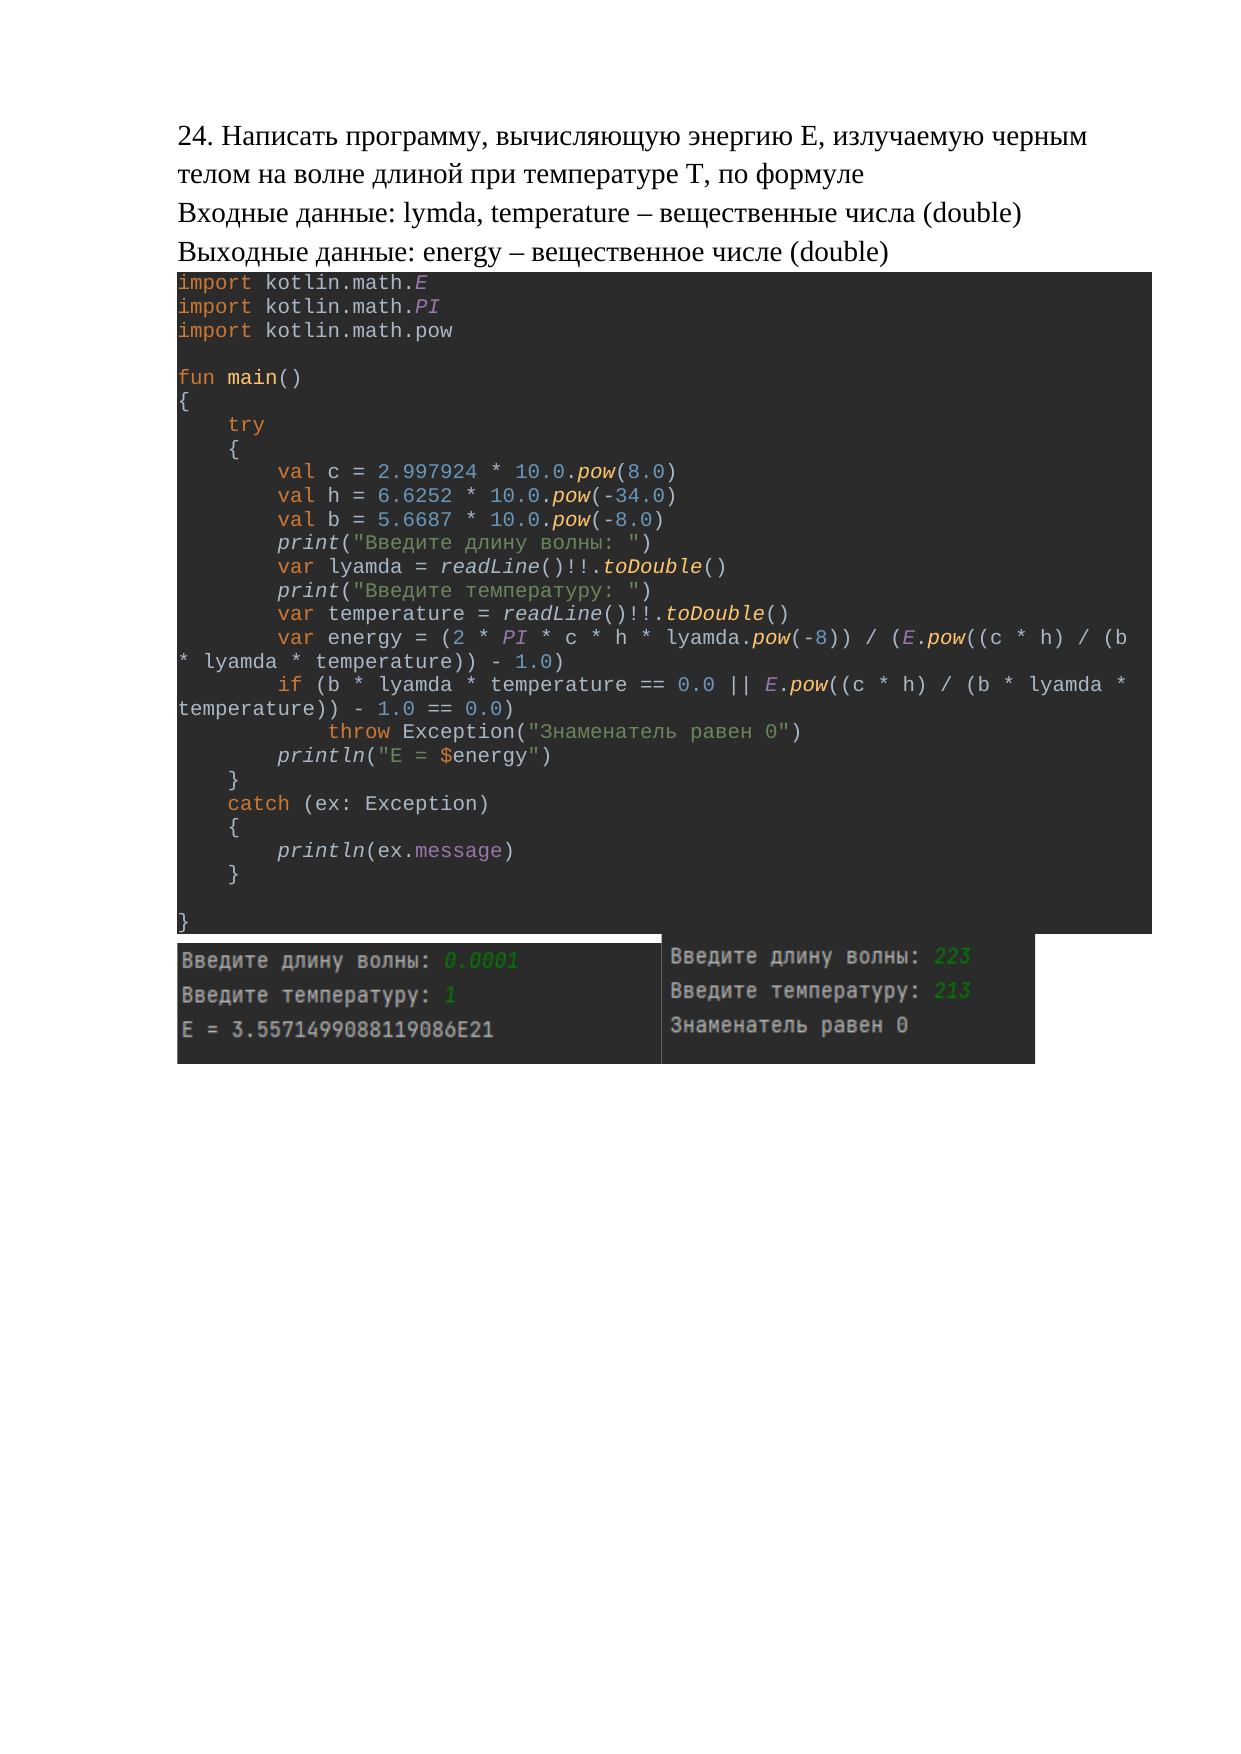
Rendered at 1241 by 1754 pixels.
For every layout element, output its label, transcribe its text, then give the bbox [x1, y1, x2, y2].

text import kotlin.math.E import kotlin.math.PI import kotlin.math.pow fun main() { try { val c = 2.997924 * 10.0.pow(8.0) val h = 6.6252 * 10.0.pow(-34.0) val b = 5.6687 * 10.0.pow(-8.0) print("Введите длину волны: ") var lyamda = readLine()!!.toDouble() print("Введите температуру: ") var temperature = readLine()!!.toDouble() var energy = (2 * PI * c * h * lyamda.pow(-8)) / (E.pow((c * h) / (b * lyamda * temperature)) - 1.0) if (b * lyamda * temperature == 0.0 || E.pow((c * h) / (b * lyamda * temperature)) - 1.0 == 0.0) throw Exception("Знаменатель равен 0") println("E = $energy") } catch (ex: Exception) { println(ex.message) } } [177, 272, 1152, 934]
picture [177, 934, 1035, 1064]
text 24. Написать программу, вычисляющую энергию Е, излучаемую черным телом на волне длиной при температуре Т, по формуле [177, 118, 1152, 190]
text Входные данные: lymda, temperature – вещественные числа (double) [177, 195, 1152, 229]
text Выходные данные: energy – вещественное числе (double) [177, 234, 1152, 267]
